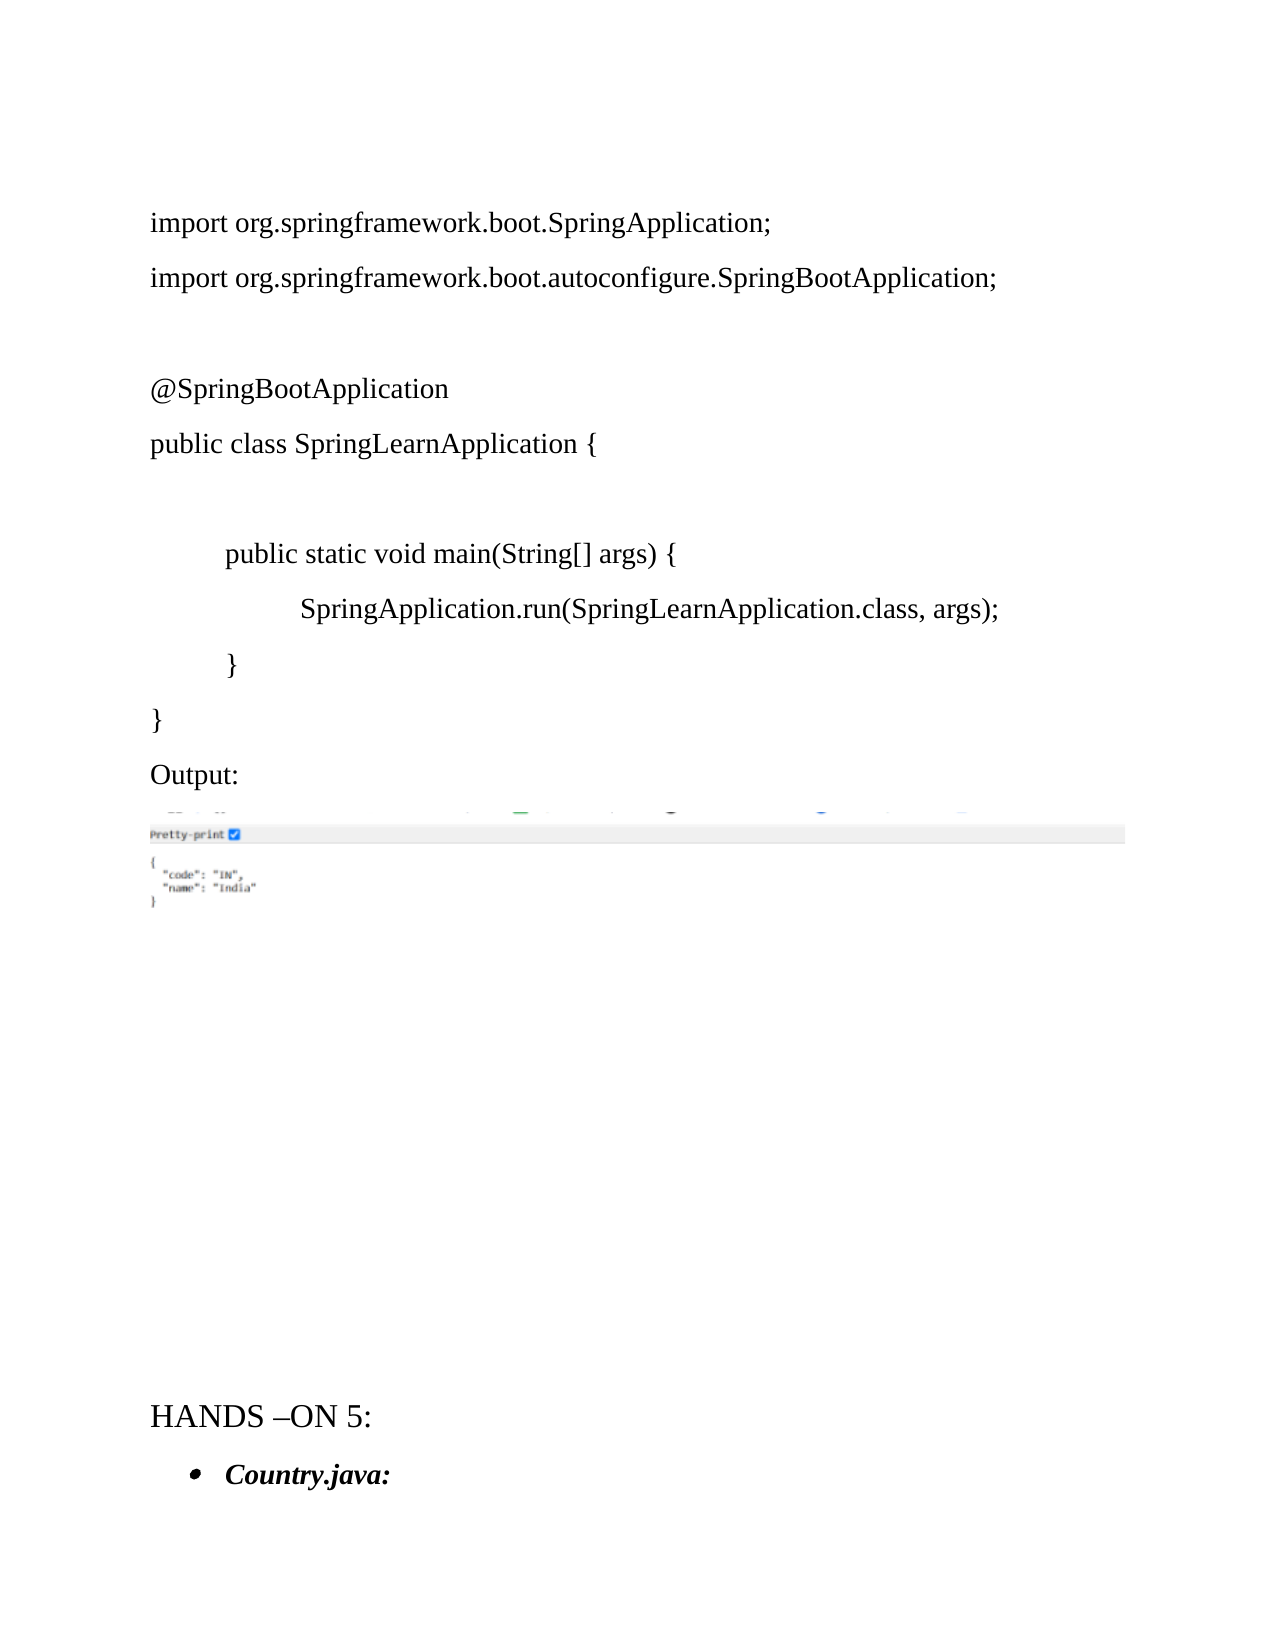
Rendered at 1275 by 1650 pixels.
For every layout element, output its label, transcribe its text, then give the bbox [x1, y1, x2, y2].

text public class SpringLearnApplication { [150, 426, 1125, 459]
text SpringApplication.run(SpringLearnApplication.class, args); [150, 592, 1125, 625]
list Country.java: [187, 1457, 1125, 1491]
text } [150, 647, 1125, 680]
picture [150, 812, 1125, 1193]
text } [150, 702, 1125, 736]
text @SpringBootApplication [150, 371, 1125, 404]
text import org.springframework.boot.SpringApplication; [150, 205, 1125, 239]
text public static void main(String[] args) { [150, 536, 1125, 570]
text import org.springframework.boot.autoconfigure.SpringBootApplication; [150, 260, 1125, 294]
text HANDS –ON 5: [150, 1396, 1125, 1435]
text Output: [150, 757, 1125, 791]
